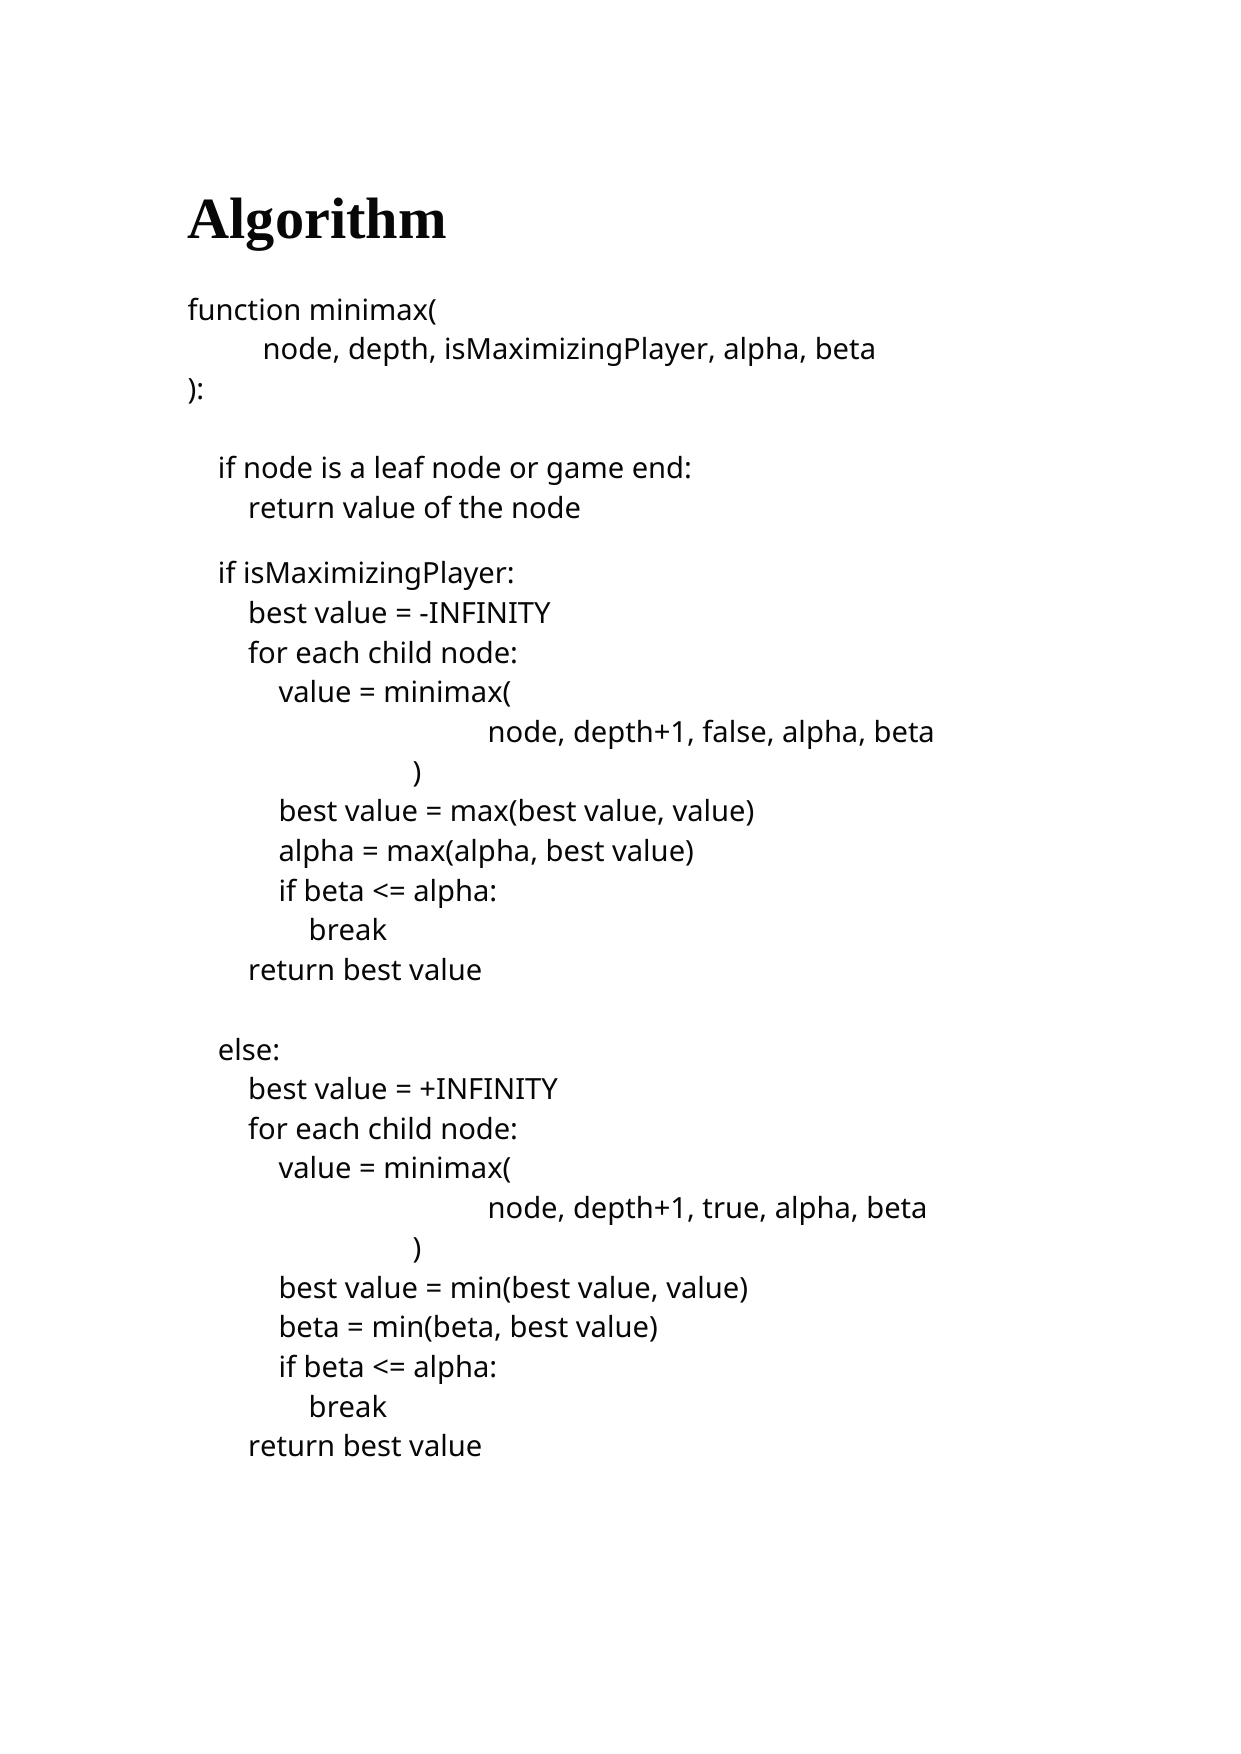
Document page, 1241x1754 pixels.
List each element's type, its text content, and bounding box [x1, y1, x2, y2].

text if beta <= alpha: [187, 1346, 1053, 1386]
text node, depth+1, true, alpha, beta [487, 1187, 1053, 1227]
text best value = max(best value, value) [187, 791, 1053, 830]
text for each child node: [187, 632, 1053, 672]
text ) [412, 751, 1053, 791]
text node, depth, isMaximizingPlayer, alpha, beta [262, 329, 1053, 368]
text value = minimax( [187, 1148, 1053, 1187]
text ) [412, 1227, 1053, 1267]
text if beta <= alpha: [187, 870, 1053, 910]
text else: [187, 1029, 1053, 1068]
text best value = +INFINITY [187, 1068, 1053, 1108]
text best value = min(best value, value) [187, 1267, 1053, 1307]
text if isMaximizingPlayer: [187, 552, 1053, 592]
text function minimax( [187, 289, 1053, 329]
text best value = -INFINITY [187, 592, 1053, 632]
text if node is a leaf node or game end: [187, 448, 1053, 487]
text alpha = max(alpha, best value) [187, 830, 1053, 870]
text node, depth+1, false, alpha, beta [487, 711, 1053, 751]
text return best value [187, 949, 1053, 989]
text value = minimax( [187, 672, 1053, 711]
text beta = min(beta, best value) [187, 1307, 1053, 1346]
text ): [187, 368, 1053, 408]
text break [187, 910, 1053, 949]
text return value of the node [187, 487, 1053, 527]
text return best value [187, 1426, 1053, 1465]
text break [187, 1386, 1053, 1426]
text Algorithm [187, 183, 1053, 251]
text for each child node: [187, 1108, 1053, 1148]
